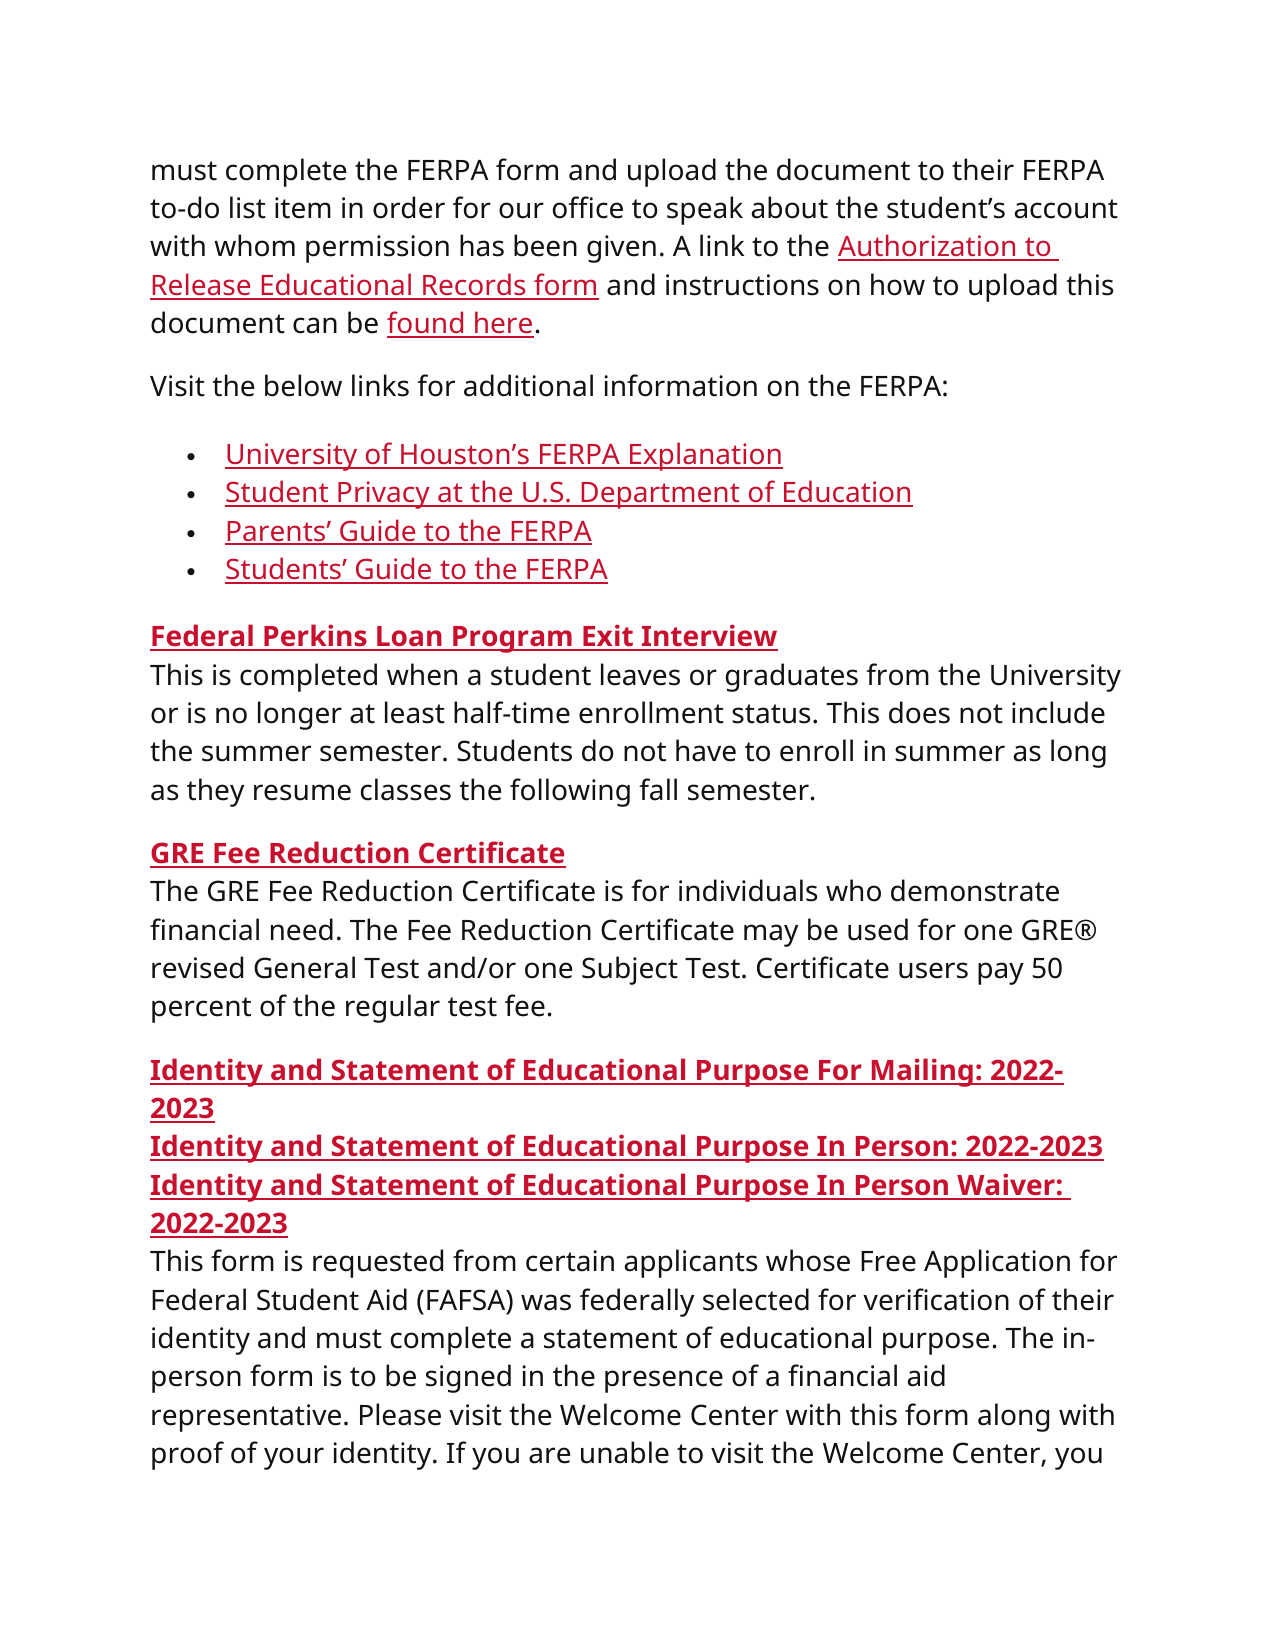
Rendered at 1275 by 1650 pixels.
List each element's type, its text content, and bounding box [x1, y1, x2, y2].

list University of Houston’s FERPA Explanation [187, 434, 1125, 472]
text Federal Perkins Loan Program Exit Interview This is completed when a student leaves or graduates from the University or is no longer at least half-time enrollment status. This does not include the summer semester. Students do not have to enroll in summer as long as they resume classes the following fall semester. [150, 617, 1125, 808]
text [150, 150, 1125, 342]
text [150, 1050, 1125, 1472]
text GRE Fee Reduction Certificate The GRE Fee Reduction Certificate is for individuals who demonstrate financial need. The Fee Reduction Certificate may be used for one GRE® revised General Test and/or one Subject Test. Certificate users pay 50 percent of the regular test fee. [150, 833, 1125, 1025]
text Visit the below links for additional information on the FERPA: [150, 367, 1125, 405]
list Students’ Guide to the FERPA [187, 549, 1125, 587]
list Parents’ Guide to the FERPA [187, 511, 1125, 549]
list Student Privacy at the U.S. Department of Education [187, 472, 1125, 511]
